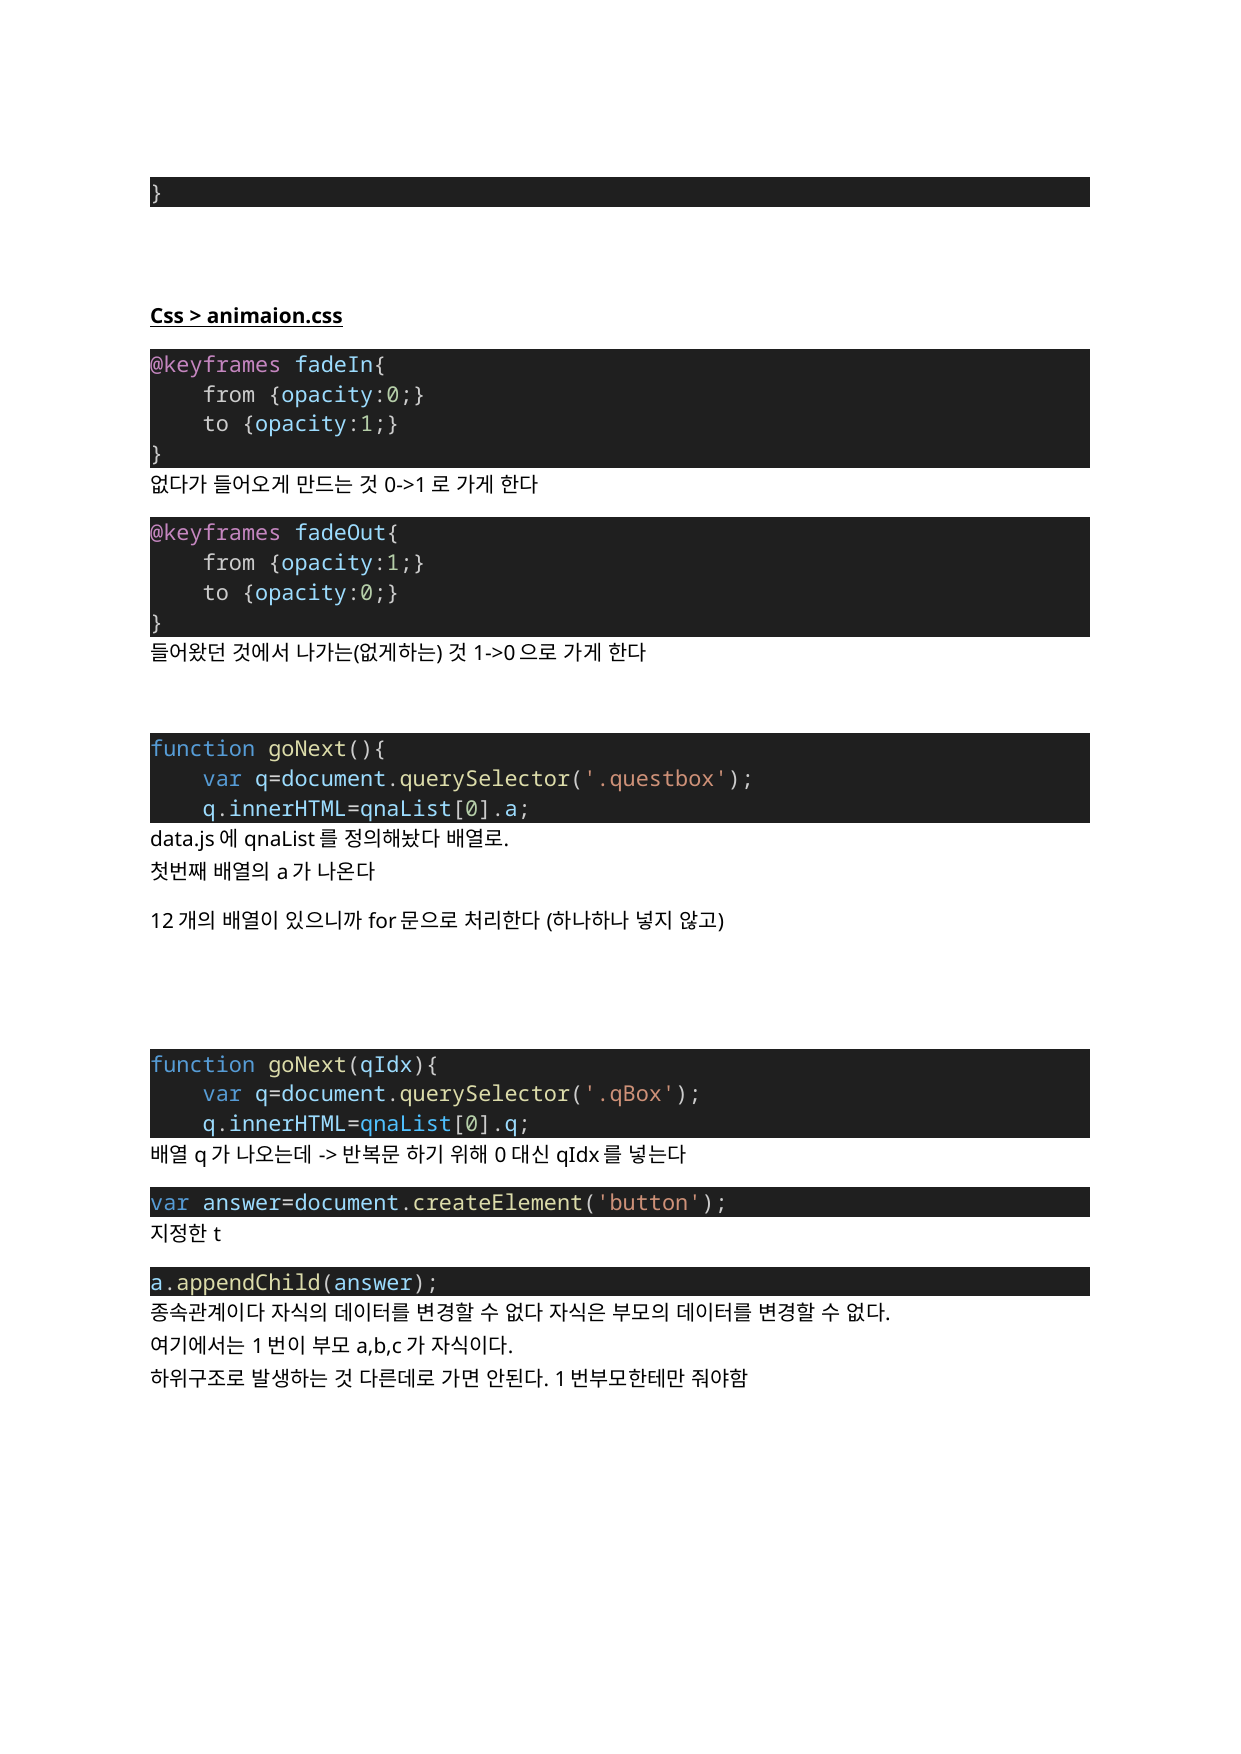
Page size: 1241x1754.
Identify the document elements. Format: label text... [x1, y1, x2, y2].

text to {opacity:1;} [150, 408, 1090, 438]
text 들어왔던 것에서 나가는(없게하는) 것 1->0으로 가게 한다 [150, 637, 1090, 667]
text 배열 q가 나오는데 -> 반복문 하기 위해 0 대신 qIdx를 넣는다 [150, 1138, 1090, 1168]
text q.innerHTML=qnaList[0].a; [150, 793, 1090, 823]
text from {opacity:0;} [150, 379, 1090, 408]
text } [150, 177, 1090, 207]
text q.innerHTML=qnaList[0].q; [150, 1108, 1090, 1138]
text var answer=document.createElement('button'); [150, 1187, 1090, 1217]
text var q=document.querySelector('.questbox'); [150, 763, 1090, 793]
text function goNext(){ [150, 733, 1090, 763]
text @keyframes fadeIn{ [150, 349, 1090, 379]
text } [150, 607, 1090, 637]
text data.js에 qnaList를 정의해놨다 배열로. 첫번째 배열의 a가 나온다 [150, 823, 1090, 886]
text to {opacity:0;} [150, 577, 1090, 607]
text function goNext(qIdx){ [150, 1049, 1090, 1078]
text @keyframes fadeOut{ [150, 517, 1090, 547]
text 지정한 t [150, 1217, 1090, 1247]
text } [150, 438, 1090, 468]
text from {opacity:1;} [150, 547, 1090, 577]
text 없다가 들어오게 만드는 것 0->1로 가게 한다 [150, 468, 1090, 498]
text a.appendChild(answer); [150, 1267, 1090, 1296]
text Css > animaion.css [150, 302, 1090, 330]
text 종속관계이다 자식의 데이터를 변경할 수 없다 자식은 부모의 데이터를 변경할 수 없다. 여기에서는 1번이 부모 a,b,c가 자식이다. 하위구조로 발생하는 것 다른데로 가면 안된다. 1번부모한테만 줘야함 [150, 1296, 1090, 1392]
text var q=document.querySelector('.qBox'); [150, 1078, 1090, 1108]
text 12개의 배열이 있으니까 for문으로 처리한다 (하나하나 넣지 않고) [150, 905, 1090, 935]
